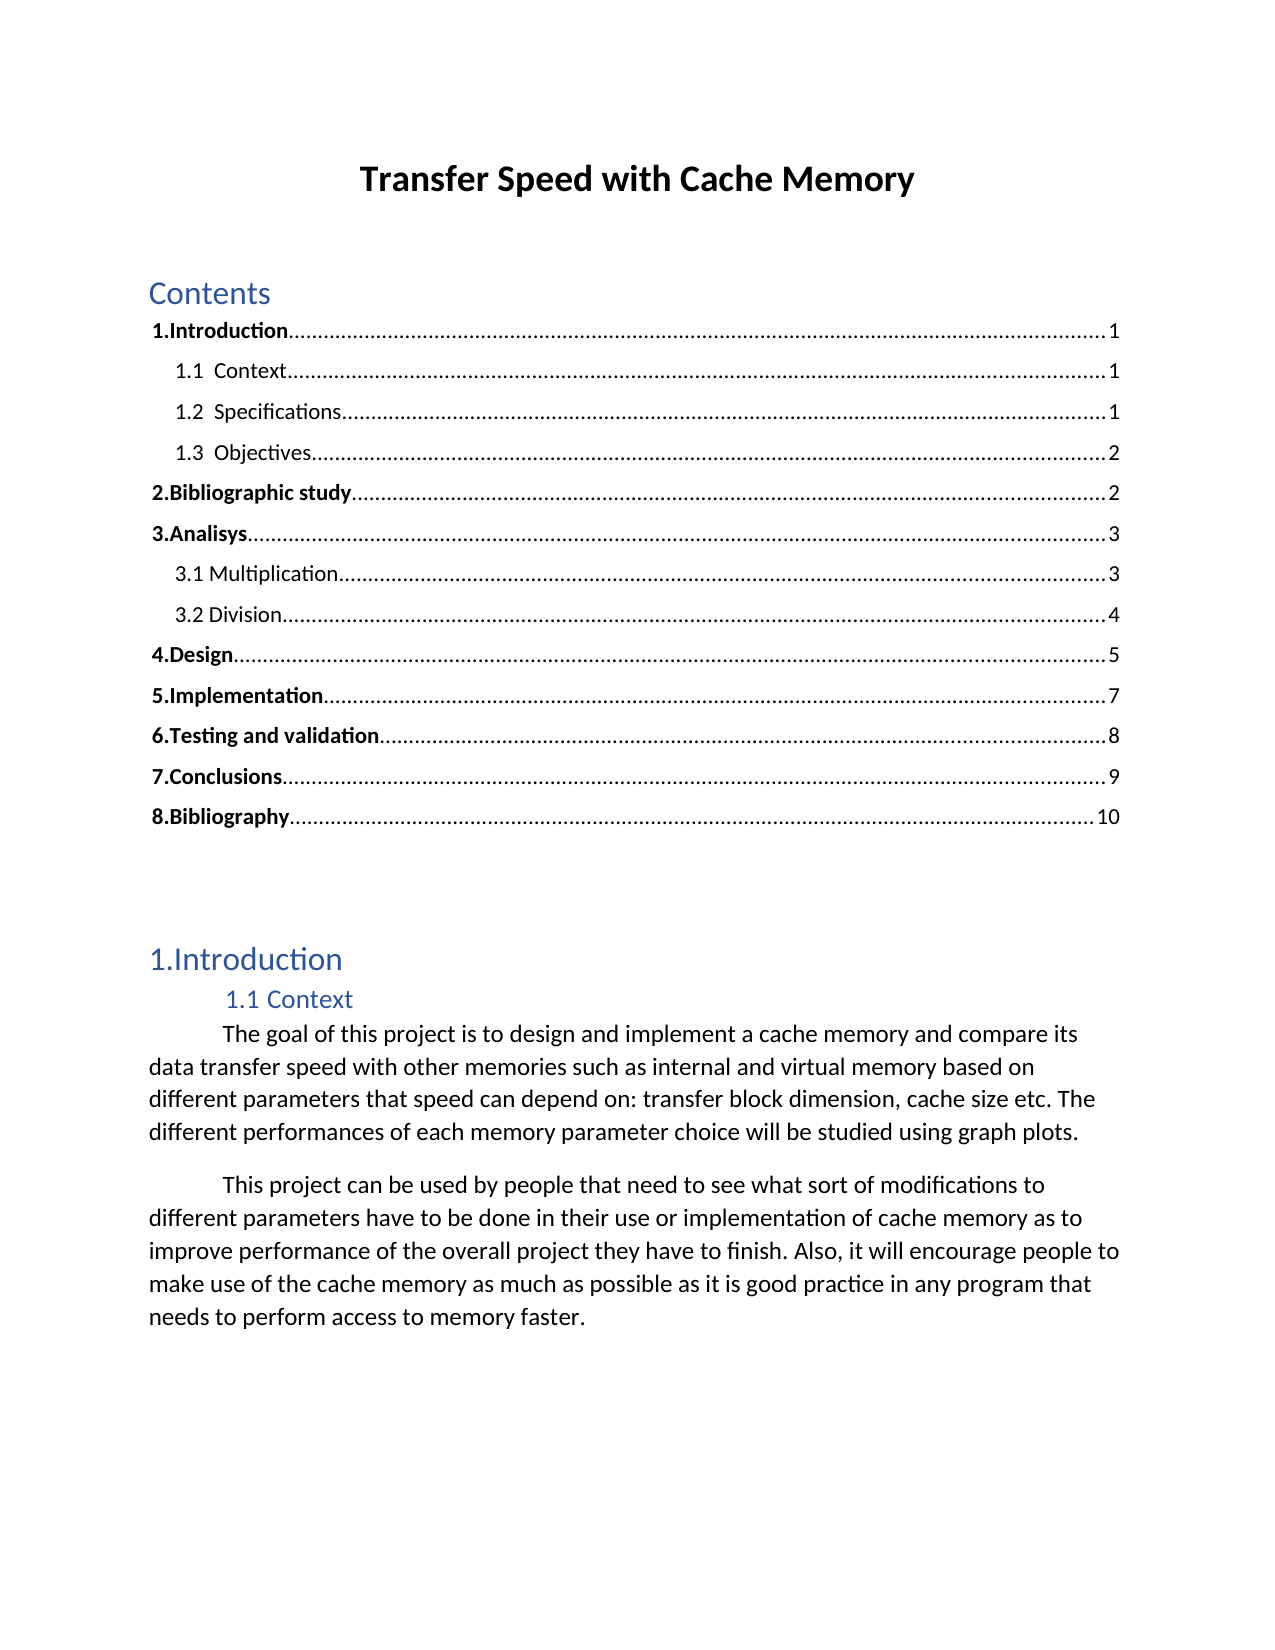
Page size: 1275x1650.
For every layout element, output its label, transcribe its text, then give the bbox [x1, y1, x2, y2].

subtitle 1.Introduction [148, 938, 1125, 978]
subtitle 1.1 Context [225, 982, 1125, 1015]
text This project can be used by people that need to see what sort of modifications to different parameters have to be done in their use or implementation of cache memory as to improve performance of the overall project they have to finish. Also, it will encourage people to make use of the cache memory as much as possible as it is good practice in any program that needs to perform access to memory faster. [148, 1169, 1125, 1332]
text The goal of this project is to design and implement a cache memory and compare its data transfer speed with other memories such as internal and virtual memory based on different parameters that speed can depend on: transfer block dimension, cache size etc. The different performances of each memory parameter choice will be studied using graph plots. [148, 1018, 1125, 1147]
text Transfer Speed with Cache Memory [150, 154, 1125, 200]
